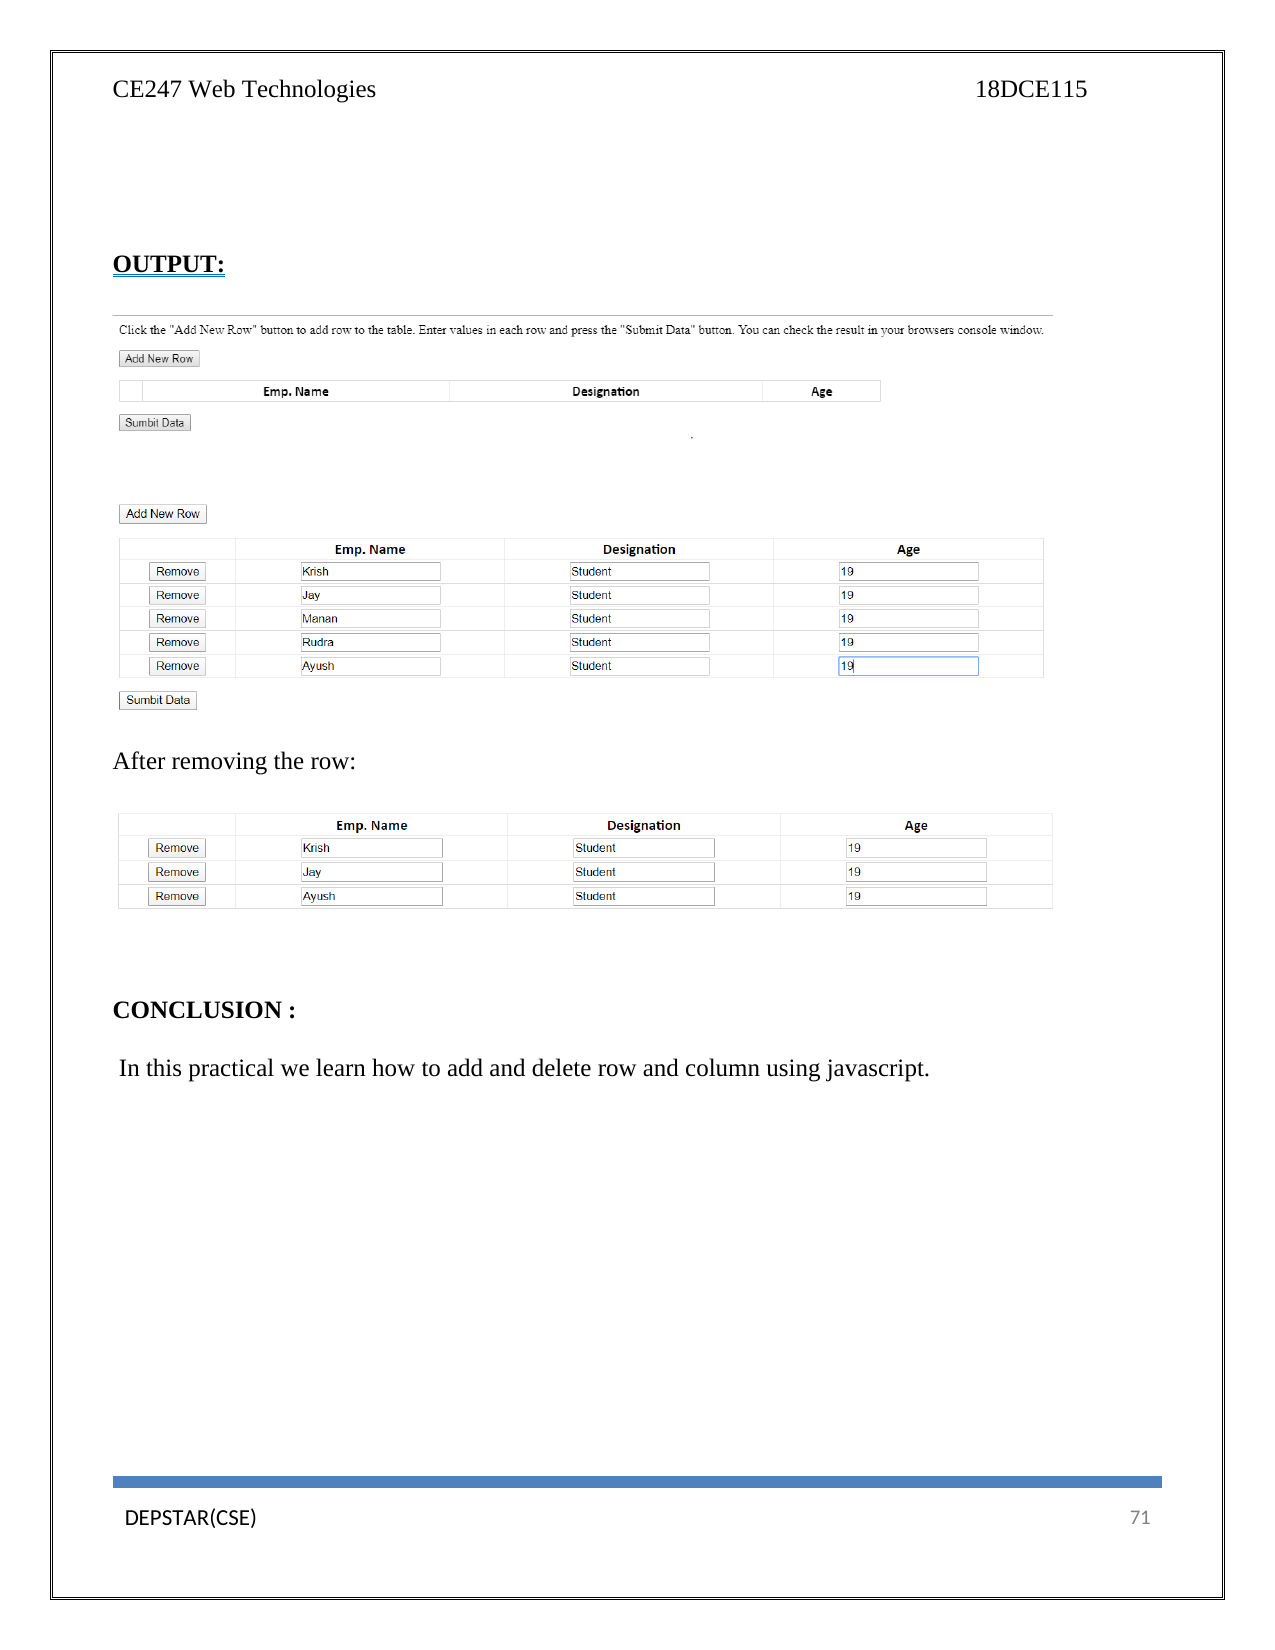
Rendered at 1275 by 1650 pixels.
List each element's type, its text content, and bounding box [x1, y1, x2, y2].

text In this practical we learn how to add and delete row and column using javascript. [112, 1053, 1162, 1082]
text After removing the row: [112, 746, 1162, 775]
text CONCLUSION : [112, 996, 1162, 1024]
picture [112, 799, 1088, 917]
picture [112, 493, 1088, 721]
picture [112, 315, 1054, 469]
text OUTPUT: [112, 249, 1162, 278]
